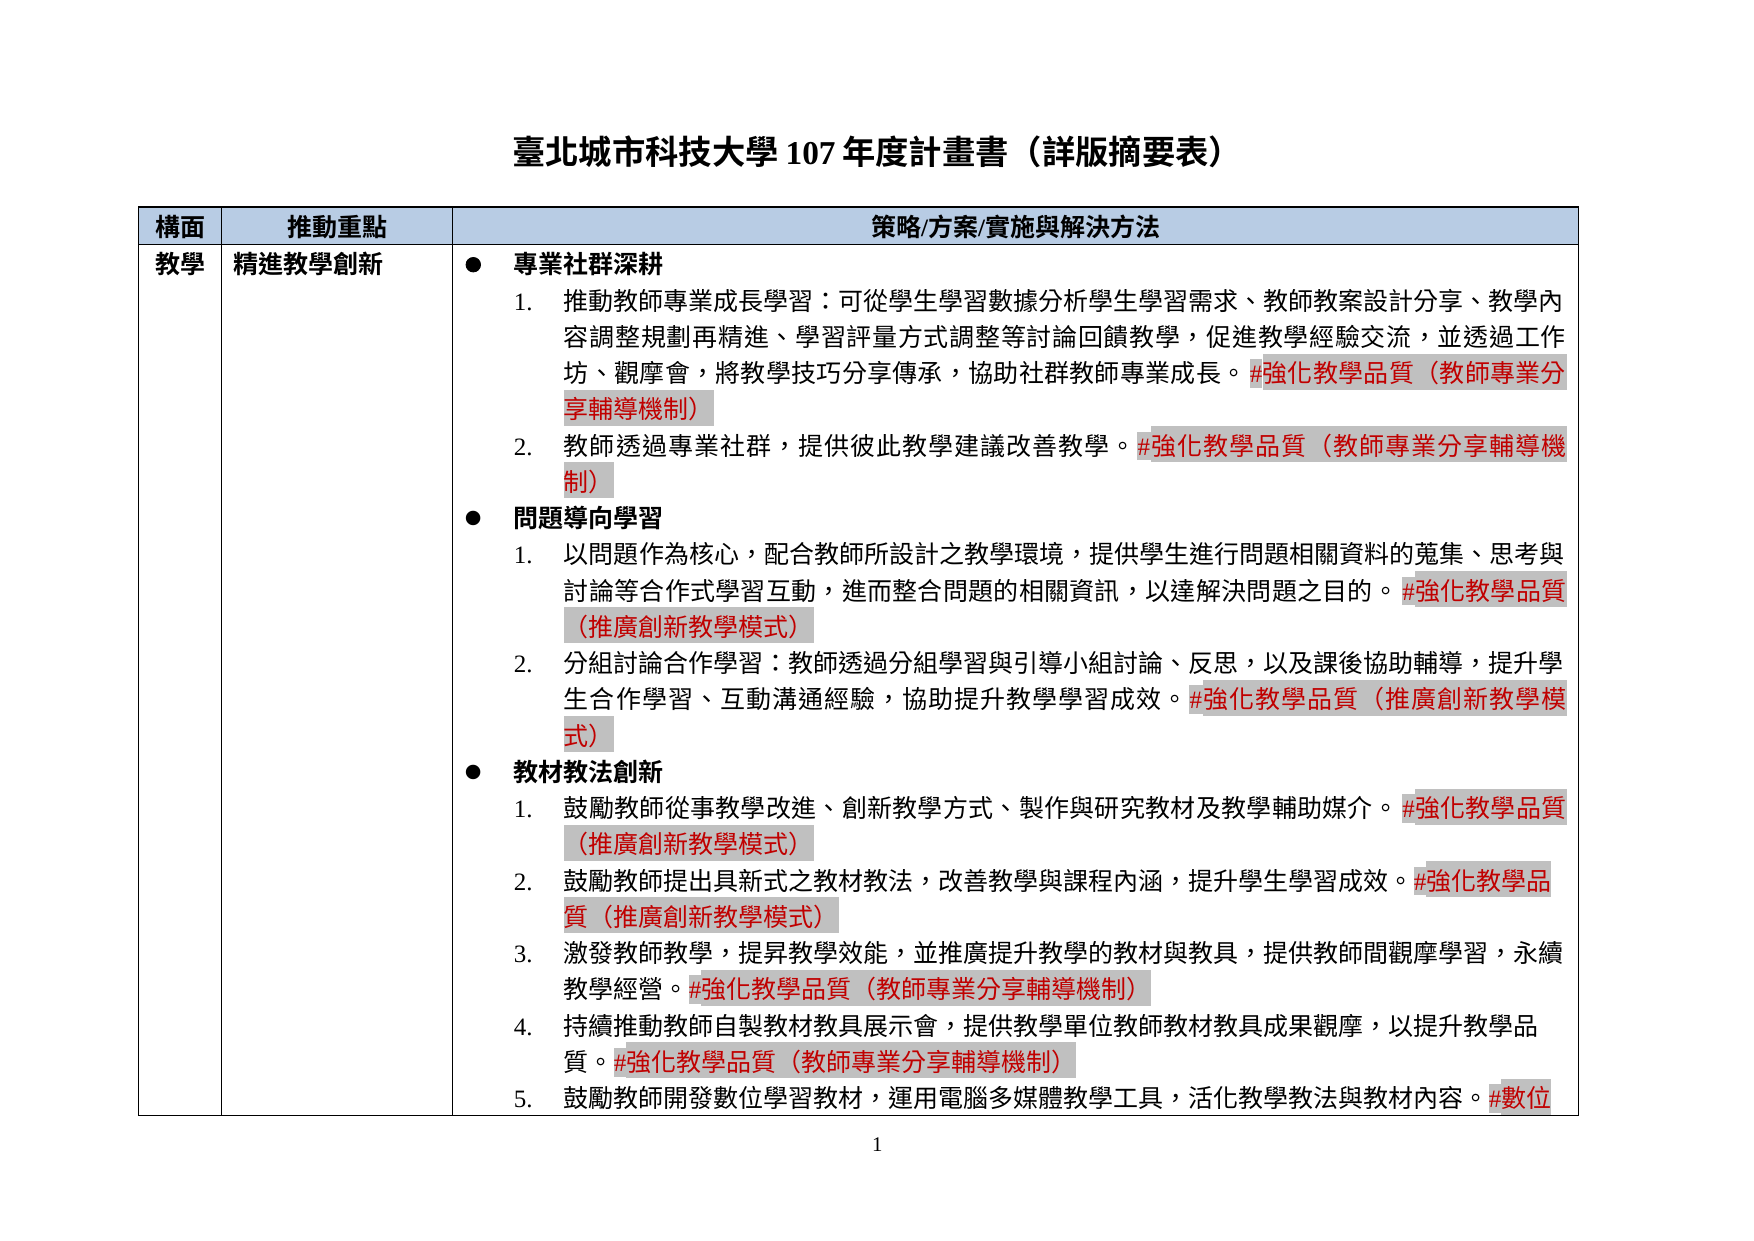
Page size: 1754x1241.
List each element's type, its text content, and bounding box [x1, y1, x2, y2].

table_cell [453, 245, 1578, 1115]
table_header 策略/方案/實施與解決方法 [453, 208, 1578, 244]
text 臺北城市科技大學107年度計畫書（詳版摘要表） [150, 113, 1604, 188]
table_header 構面 [139, 208, 221, 244]
table_cell 教學 [139, 245, 221, 1115]
table_header 推動重點 [222, 208, 452, 244]
table_cell 精進教學創新 [222, 245, 452, 1115]
